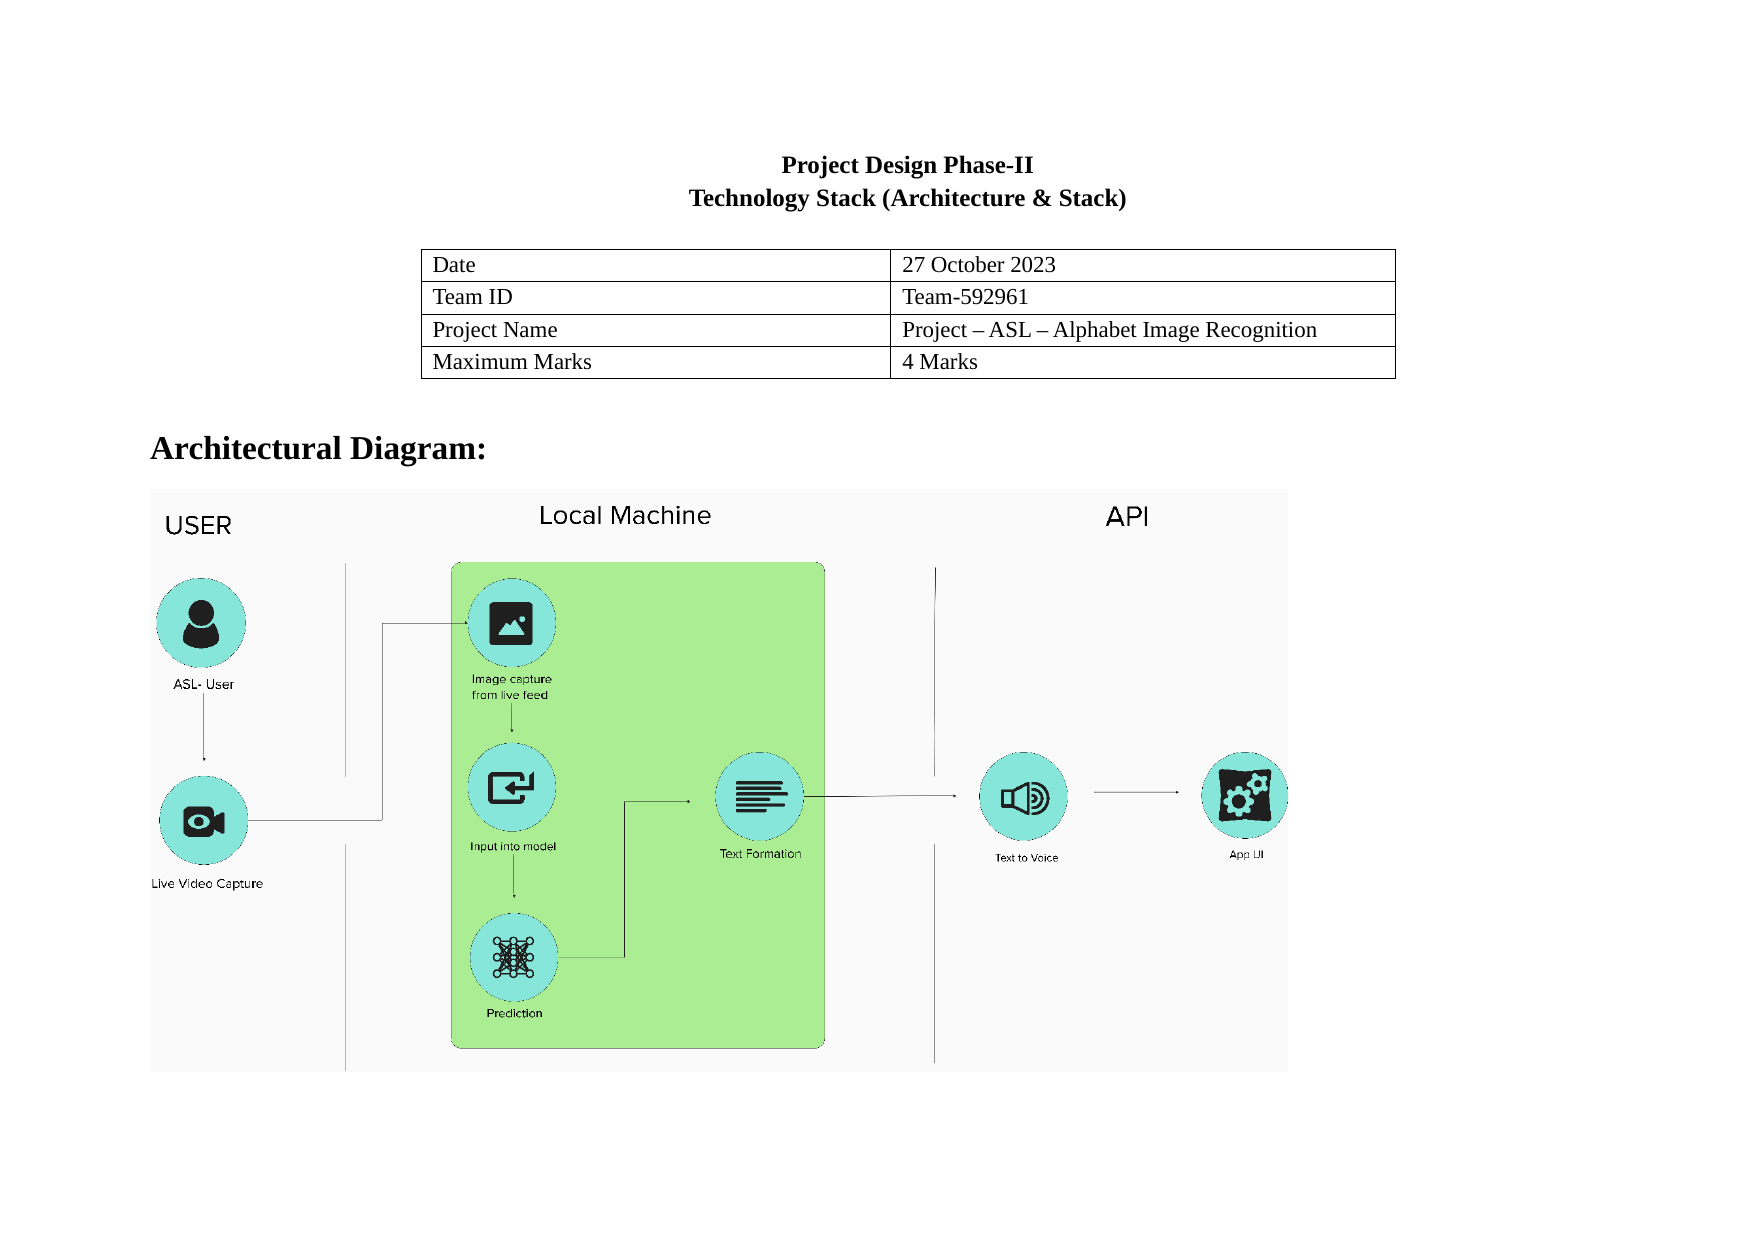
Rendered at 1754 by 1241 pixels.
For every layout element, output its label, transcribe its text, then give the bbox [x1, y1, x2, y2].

text Project Design Phase-II [270, 151, 1545, 179]
table_cell Project – ASL – Alphabet Image Recognition [891, 315, 1395, 346]
table_cell Maximum Marks [422, 347, 890, 378]
table_cell 4 Marks [891, 347, 1395, 378]
table_cell Project Name [422, 315, 890, 346]
table_header Date [422, 250, 890, 281]
text Architectural Diagram: [150, 428, 1545, 467]
picture [150, 489, 1289, 1072]
table_cell Team-592961 [891, 282, 1395, 313]
text Technology Stack (Architecture & Stack) [270, 183, 1545, 212]
table_cell Team ID [422, 282, 890, 313]
table_header 27 October 2023 [891, 250, 1395, 281]
